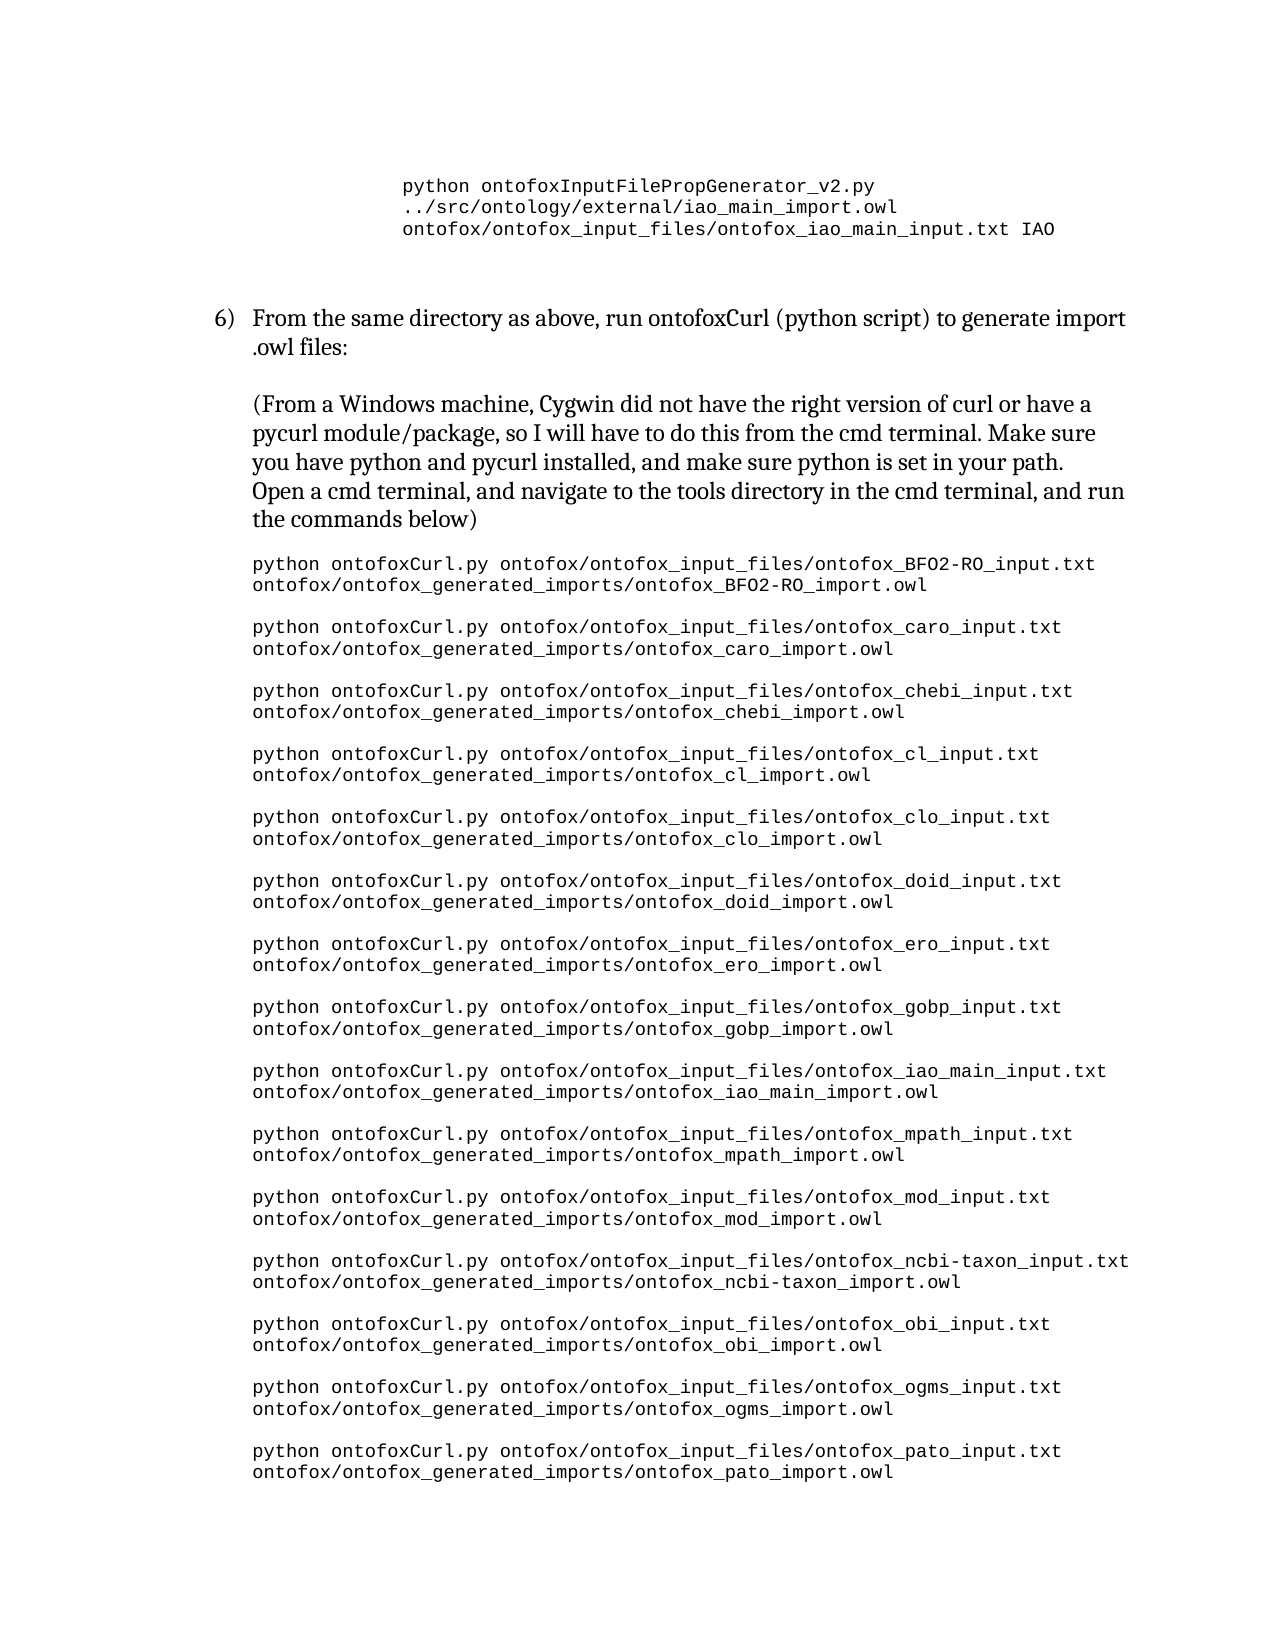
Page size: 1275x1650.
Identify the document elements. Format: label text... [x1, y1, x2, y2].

text python ontofoxCurl.py ontofox/ontofox_input_files/ontofox_cl_input.txt ontofox/ontofox_generated_imports/ontofox_cl_import.owl [252, 745, 1128, 787]
text python ontofoxCurl.py ontofox/ontofox_input_files/ontofox_mod_input.txt ontofox/ontofox_generated_imports/ontofox_mod_import.owl [252, 1188, 1128, 1231]
text python ontofoxCurl.py ontofox/ontofox_input_files/ontofox_obi_input.txt ontofox/ontofox_generated_imports/ontofox_obi_import.owl [252, 1315, 1128, 1357]
text python ontofoxCurl.py ontofox/ontofox_input_files/ontofox_ncbi-taxon_input.txt ontofox/ontofox_generated_imports/ontofox_ncbi-taxon_import.owl [252, 1252, 1227, 1294]
text python ontofoxCurl.py ontofox/ontofox_input_files/ontofox_clo_input.txt ontofox/ontofox_generated_imports/ontofox_clo_import.owl [252, 808, 1128, 851]
text python ontofoxCurl.py ontofox/ontofox_input_files/ontofox_mpath_input.txt ontofox/ontofox_generated_imports/ontofox_mpath_import.owl [252, 1125, 1128, 1167]
text python ontofoxCurl.py ontofox/ontofox_input_files/ontofox_ogms_input.txt ontofox/ontofox_generated_imports/ontofox_ogms_import.owl [252, 1378, 1128, 1421]
text python ontofoxCurl.py ontofox/ontofox_input_files/ontofox_iao_main_input.txt ontofox/ontofox_generated_imports/ontofox_iao_main_import.owl [252, 1062, 1128, 1104]
text python ontofoxInputFilePropGenerator_v2.py ../src/ontology/external/iao_main_import.owl ontofox/ontofox_input_files/ontofox_iao_main_input.txt IAO [402, 177, 1128, 241]
list (From a Windows machine, Cygwin did not have the right version of curl or have a pycurl module/package, so I will have to do this from the cmd terminal. Make sure you have python and pycurl installed, and make sure python is set in your path. Open a cmd terminal, and navigate to the tools directory in the cmd terminal, and run the commands below) [252, 390, 1128, 534]
text python ontofoxCurl.py ontofox/ontofox_input_files/ontofox_doid_input.txt ontofox/ontofox_generated_imports/ontofox_doid_import.owl [252, 872, 1128, 914]
text python ontofoxCurl.py ontofox/ontofox_input_files/ontofox_pato_input.txt ontofox/ontofox_generated_imports/ontofox_pato_import.owl [252, 1442, 1128, 1484]
text python ontofoxCurl.py ontofox/ontofox_input_files/ontofox_ero_input.txt ontofox/ontofox_generated_imports/ontofox_ero_import.owl [252, 935, 1128, 977]
text python ontofoxCurl.py ontofox/ontofox_input_files/ontofox_caro_input.txt ontofox/ontofox_generated_imports/ontofox_caro_import.owl [252, 618, 1128, 661]
list From the same directory as above, run ontofoxCurl (python script) to generate import .owl files: [214, 304, 1128, 362]
text python ontofoxCurl.py ontofox/ontofox_input_files/ontofox_gobp_input.txt ontofox/ontofox_generated_imports/ontofox_gobp_import.owl [252, 998, 1128, 1041]
text python ontofoxCurl.py ontofox/ontofox_input_files/ontofox_chebi_input.txt ontofox/ontofox_generated_imports/ontofox_chebi_import.owl [252, 682, 1128, 724]
text python ontofoxCurl.py ontofox/ontofox_input_files/ontofox_BFO2-RO_input.txt ontofox/ontofox_generated_imports/ontofox_BFO2-RO_import.owl [252, 555, 1128, 597]
